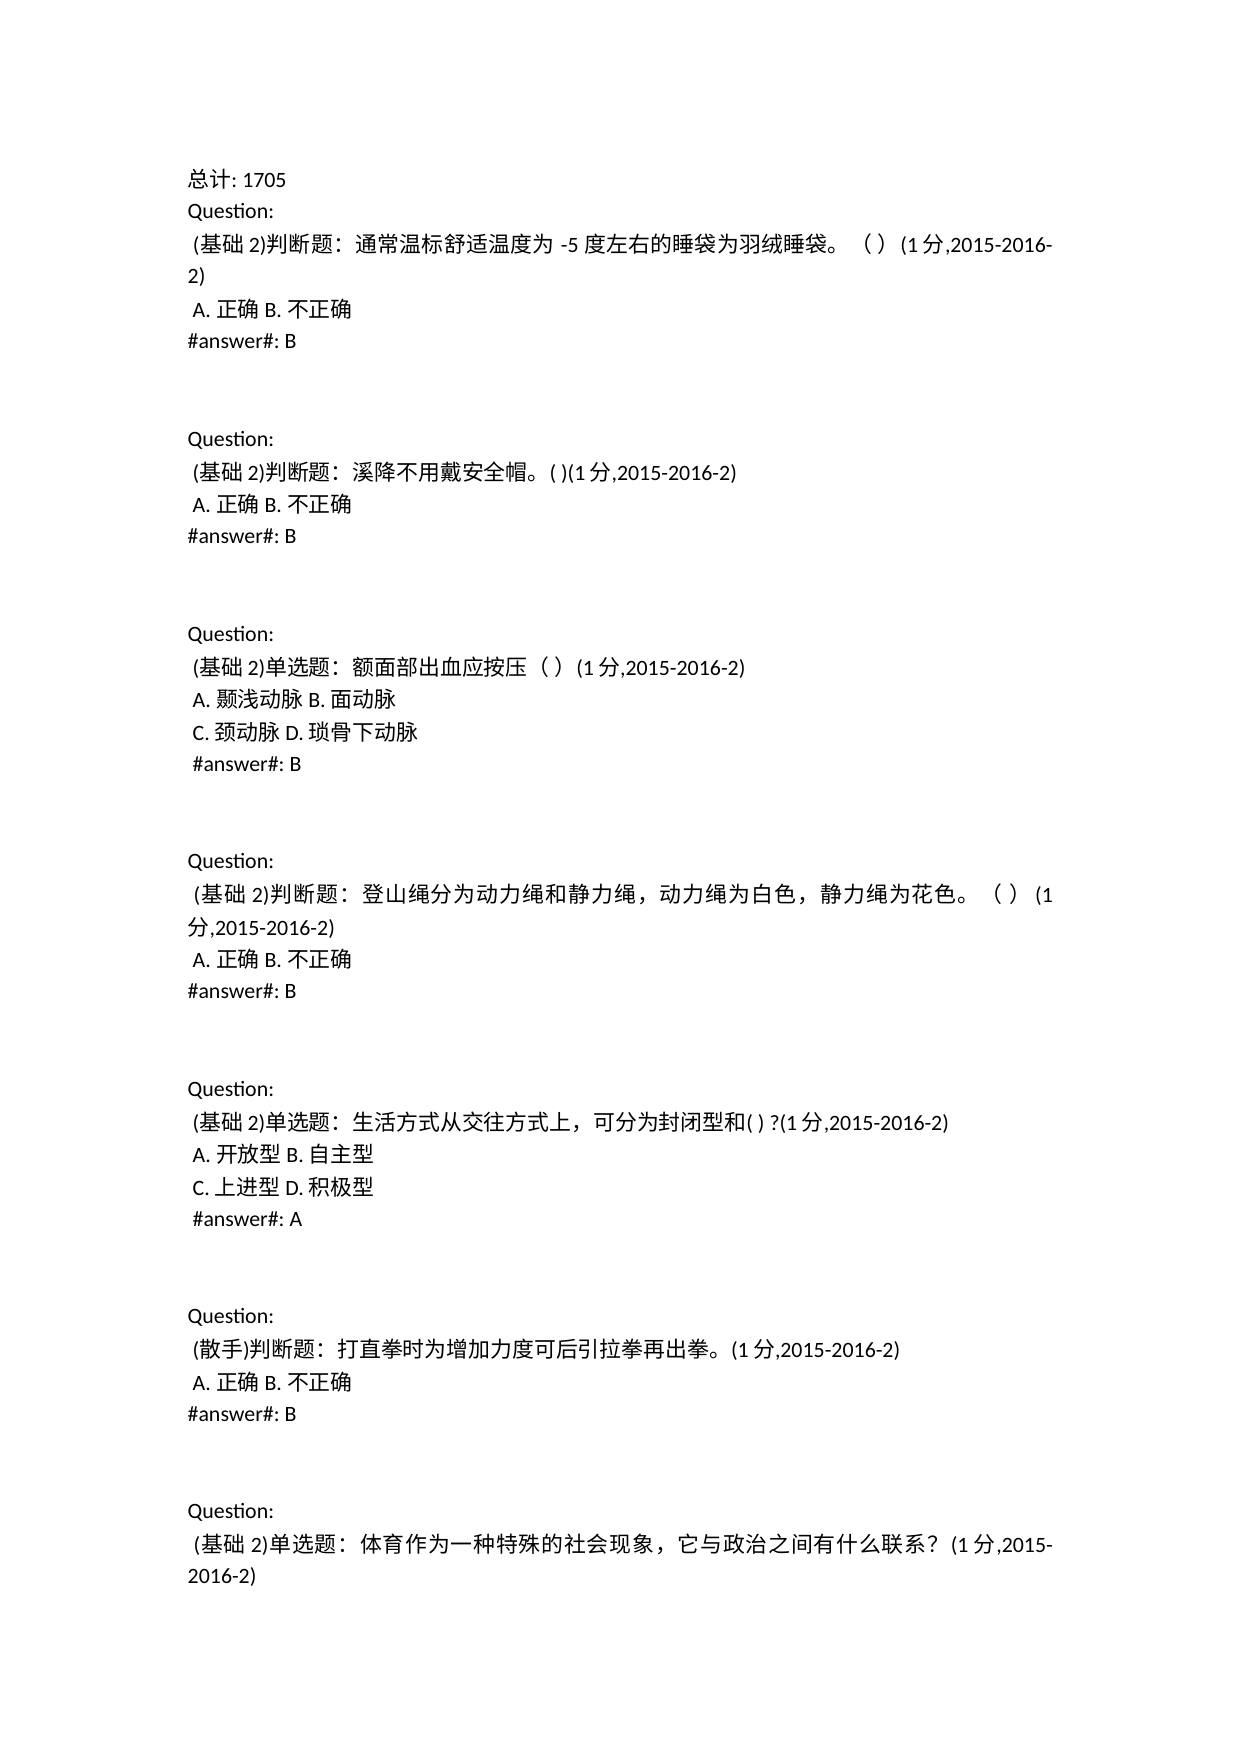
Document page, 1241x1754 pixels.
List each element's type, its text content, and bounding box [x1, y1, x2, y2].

text #answer#: B [187, 519, 1053, 552]
text C. 上进型 D. 积极型 [187, 1169, 1053, 1202]
text #answer#: B [187, 1397, 1053, 1429]
text 总计: 1705 [187, 162, 1053, 194]
text Question: [187, 1299, 1053, 1332]
text (基础2)单选题：体育作为一种特殊的社会现象，它与政治之间有什么联系？(1分,2015-2016-2) [187, 1527, 1053, 1592]
text Question: [187, 844, 1053, 877]
text (基础2)判断题：登山绳分为动力绳和静力绳，动力绳为白色，静力绳为花色。（ ）(1分,2015-2016-2) [187, 877, 1053, 942]
text (基础2)单选题：生活方式从交往方式上，可分为封闭型和( ) ?(1分,2015-2016-2) [187, 1104, 1053, 1137]
text #answer#: A [187, 1202, 1053, 1234]
text #answer#: B [187, 747, 1053, 779]
text (基础2)判断题：溪降不用戴安全帽。( )(1分,2015-2016-2) [187, 454, 1053, 487]
text (基础2)判断题：通常温标舒适温度为 -5 度左右的睡袋为羽绒睡袋。（ ）(1分,2015-2016-2) [187, 227, 1053, 292]
text Question: [187, 422, 1053, 454]
text #answer#: B [187, 324, 1053, 357]
text A. 开放型 B. 自主型 [187, 1137, 1053, 1169]
text Question: [187, 194, 1053, 227]
text (基础2)单选题：额面部出血应按压（ ）(1分,2015-2016-2) [187, 649, 1053, 682]
text Question: [187, 1494, 1053, 1527]
text Question: [187, 617, 1053, 649]
text (散手)判断题：打直拳时为增加力度可后引拉拳再出拳。(1分,2015-2016-2) [187, 1332, 1053, 1364]
text A. 正确 B. 不正确 [187, 942, 1053, 974]
text A. 正确 B. 不正确 [187, 487, 1053, 519]
text C. 颈动脉 D. 琐骨下动脉 [187, 714, 1053, 747]
text A. 正确 B. 不正确 [187, 292, 1053, 324]
text A. 正确 B. 不正确 [187, 1364, 1053, 1397]
text Question: [187, 1072, 1053, 1104]
text A. 颞浅动脉 B. 面动脉 [187, 682, 1053, 714]
text #answer#: B [187, 974, 1053, 1007]
